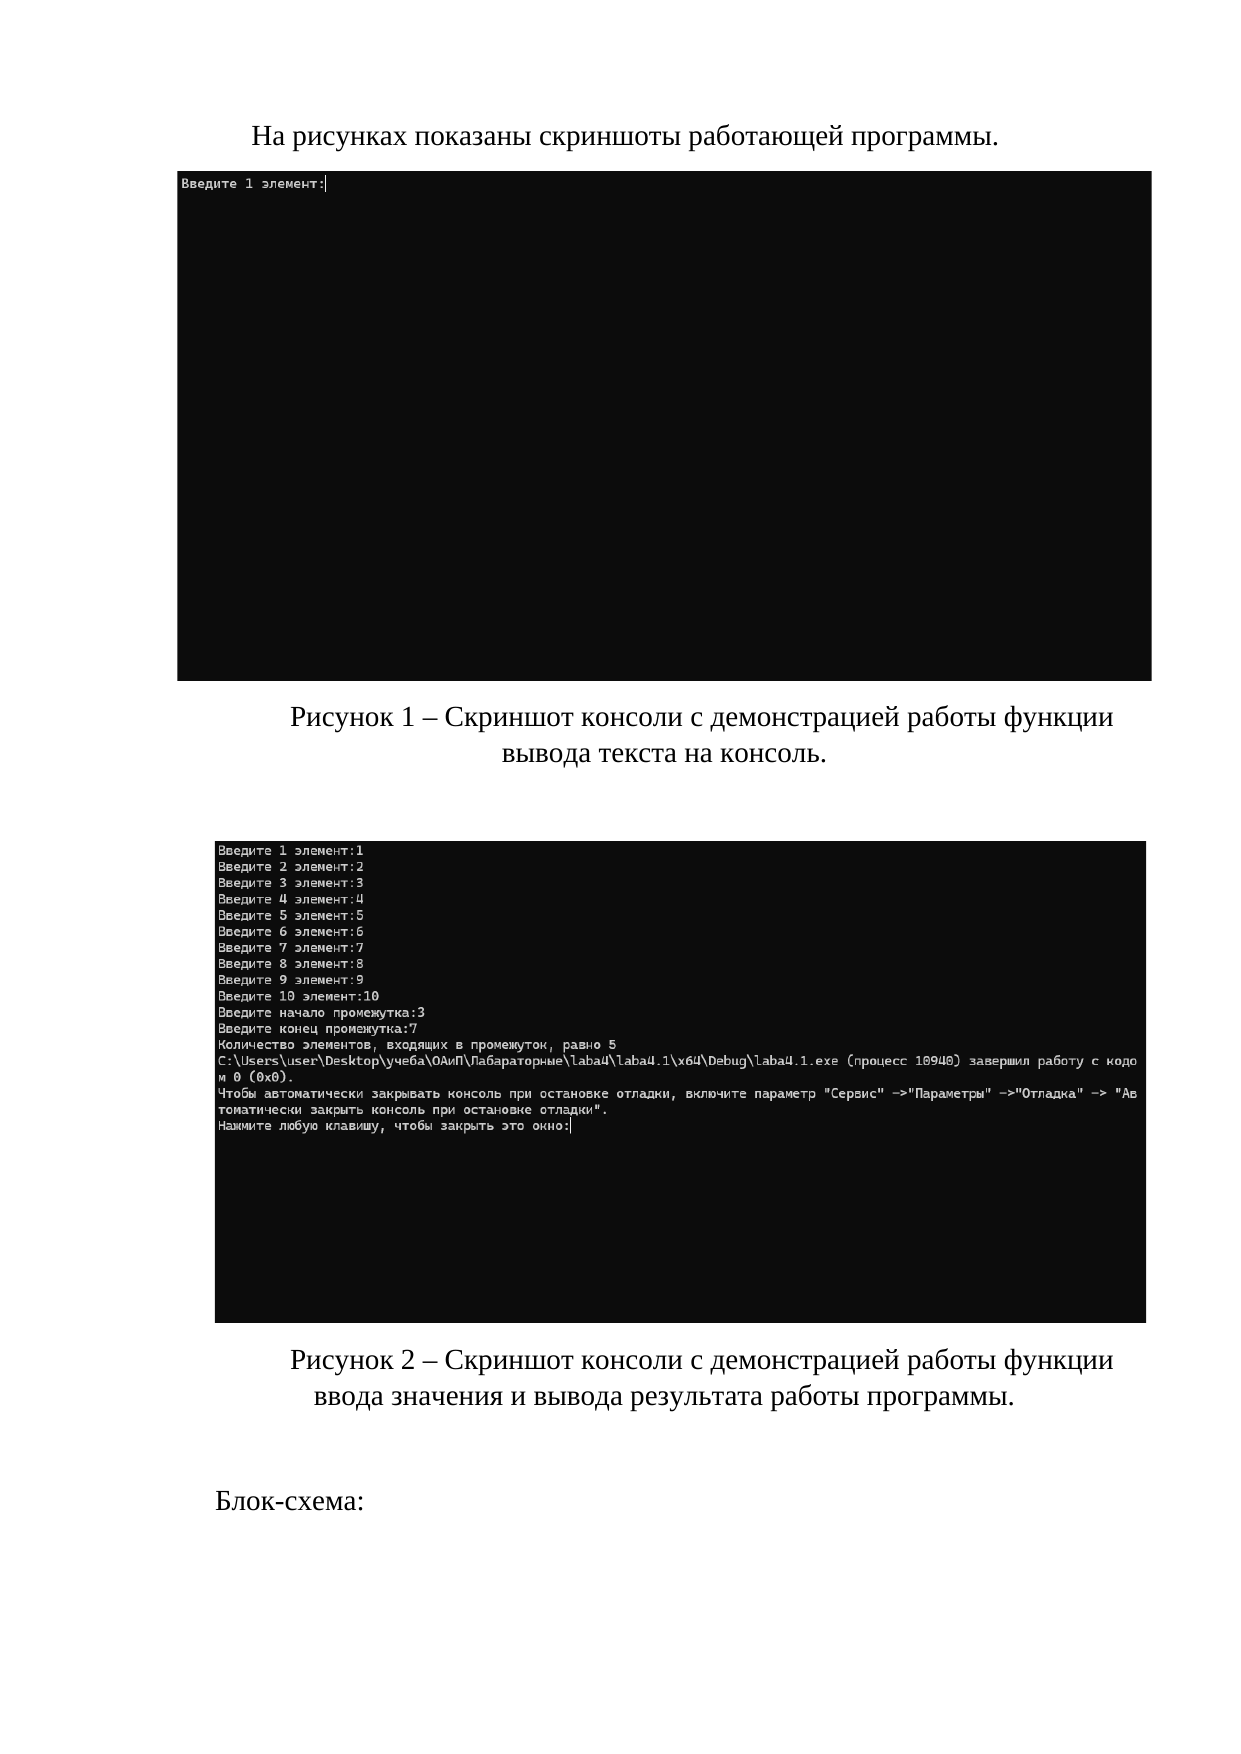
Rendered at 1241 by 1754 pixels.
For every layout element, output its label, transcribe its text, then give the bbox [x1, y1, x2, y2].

picture [177, 171, 1152, 681]
text Рисунок 1 – Скриншот консоли с демонстрацией работы функции вывода текста на консоль. [177, 699, 1152, 769]
text Рисунок 2 – Скриншот консоли с демонстрацией работы функции ввода значения и вывода результата работы программы. [177, 1342, 1152, 1411]
text Блок-схема: [215, 1483, 1152, 1517]
picture [214, 841, 1147, 1323]
text На рисунках показаны скриншоты работающей программы. [177, 118, 1152, 152]
